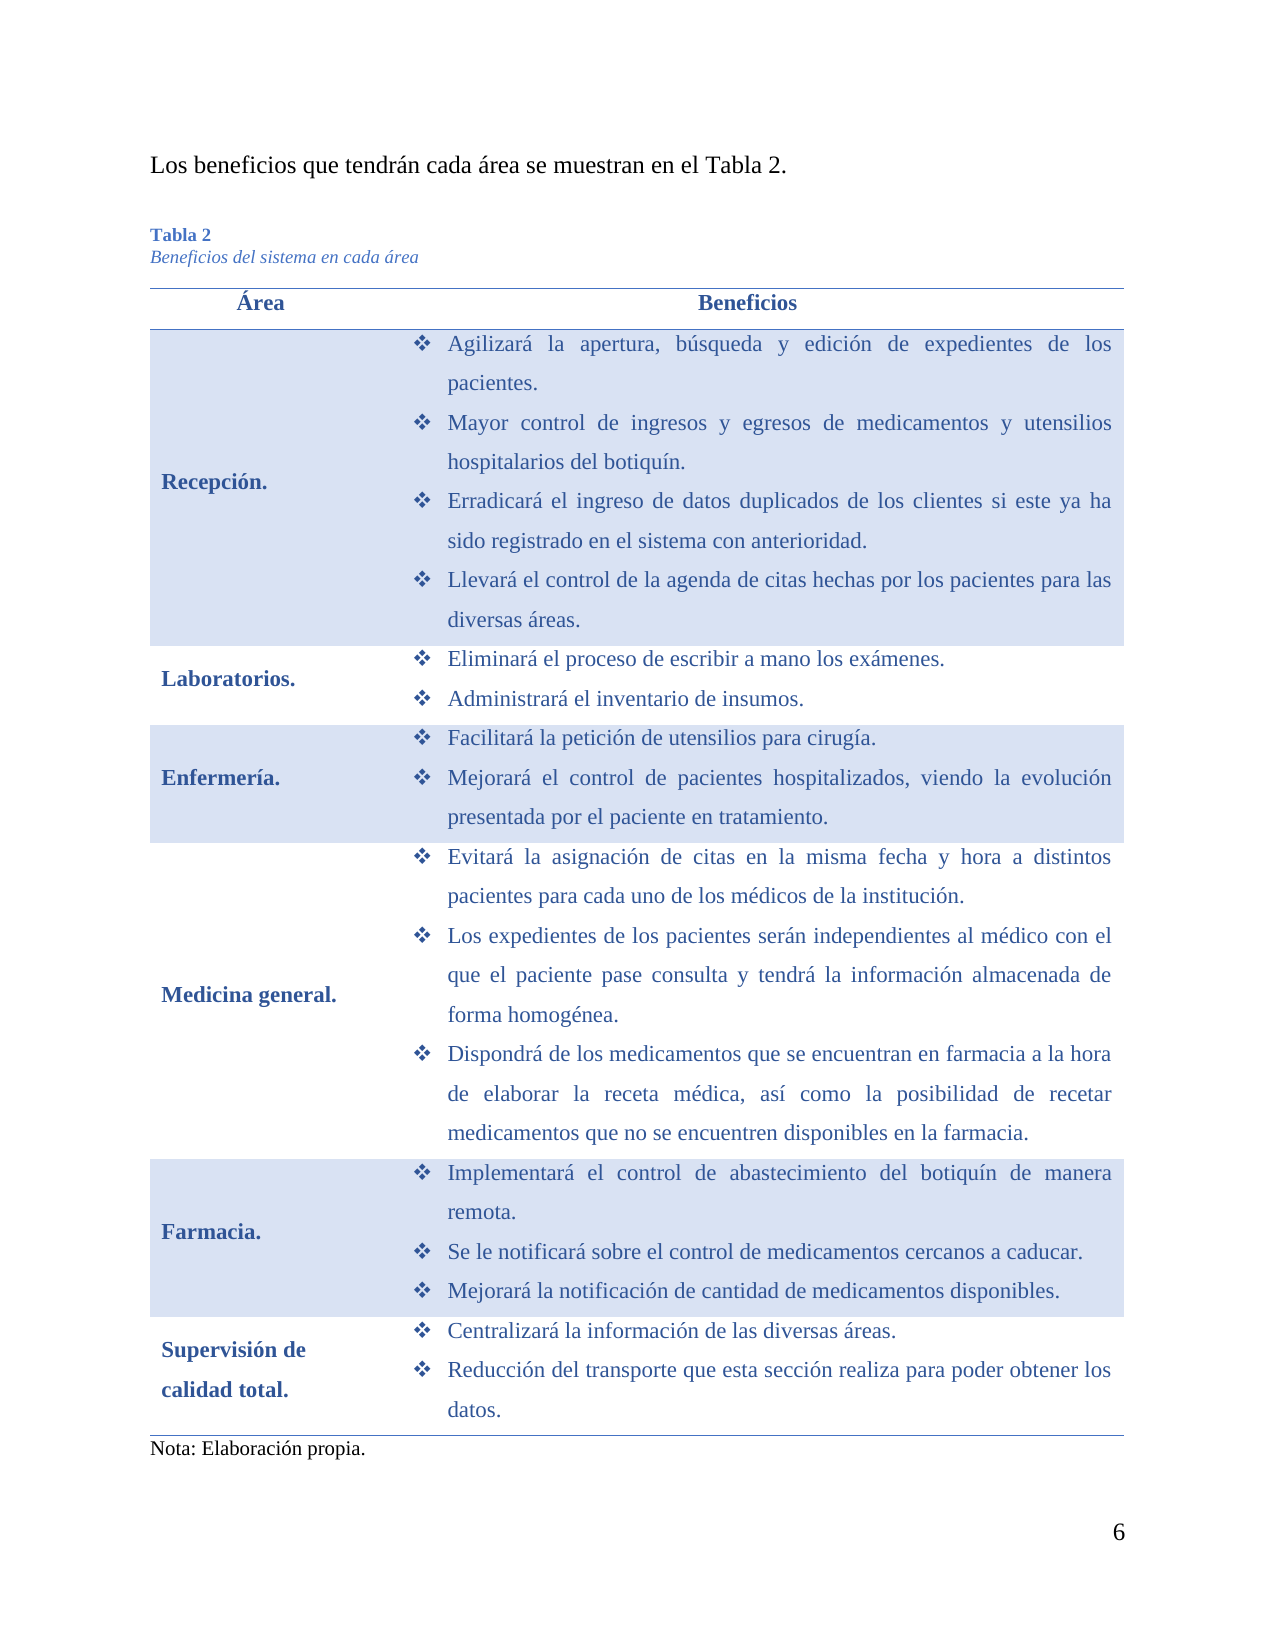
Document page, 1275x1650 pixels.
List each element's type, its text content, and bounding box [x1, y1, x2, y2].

table_cell Implementará el control de abastecimiento del botiquín de manera remota. Se le notificará sobre el control de medicamentos cercanos a caducar. Mejorará la notificación de cantidad de medicamentos disponibles. [371, 1159, 1124, 1317]
text Los beneficios que tendrán cada área se muestran en el Tabla 2. [150, 150, 1125, 179]
table_cell Agilizará la apertura, búsqueda y edición de expedientes de los pacientes. Mayor control de ingresos y egresos de medicamentos y utensilios hospitalarios del botiquín. Erradicará el ingreso de datos duplicados de los clientes si este ya ha sido registrado en el sistema con anterioridad. Llevará el control de la agenda de citas hechas por los pacientes para las diversas áreas. [371, 330, 1124, 646]
table_cell Facilitará la petición de utensilios para cirugía. Mejorará el control de pacientes hospitalizados, viendo la evolución presentada por el paciente en tratamiento. [371, 725, 1124, 843]
table_cell Centralizará la información de las diversas áreas. Reducción del transporte que esta sección realiza para poder obtener los datos. [371, 1317, 1124, 1435]
text Tabla 2 Beneficios del sistema en cada área [150, 224, 1125, 267]
table_header Beneficios [371, 289, 1124, 329]
table_cell Supervisión de calidad total. [150, 1317, 371, 1435]
table_cell Enfermería. [150, 725, 371, 843]
table_cell Eliminará el proceso de escribir a mano los exámenes. Administrará el inventario de insumos. [371, 646, 1124, 724]
table_cell Medicina general. [150, 843, 371, 1159]
table_cell Farmacia. [150, 1159, 371, 1317]
table_cell Laboratorios. [150, 646, 371, 724]
text Nota: Elaboración propia. [150, 1436, 1125, 1460]
table_cell Recepción. [150, 330, 371, 646]
table_header Área [150, 289, 371, 329]
table_cell Evitará la asignación de citas en la misma fecha y hora a distintos pacientes para cada uno de los médicos de la institución. Los expedientes de los pacientes serán independientes al médico con el que el paciente pase consulta y tendrá la información almacenada de forma homogénea. Dispondrá de los medicamentos que se encuentran en farmacia a la hora de elaborar la receta médica, así como la posibilidad de recetar medicamentos que no se encuentren disponibles en la farmacia. [371, 843, 1124, 1159]
